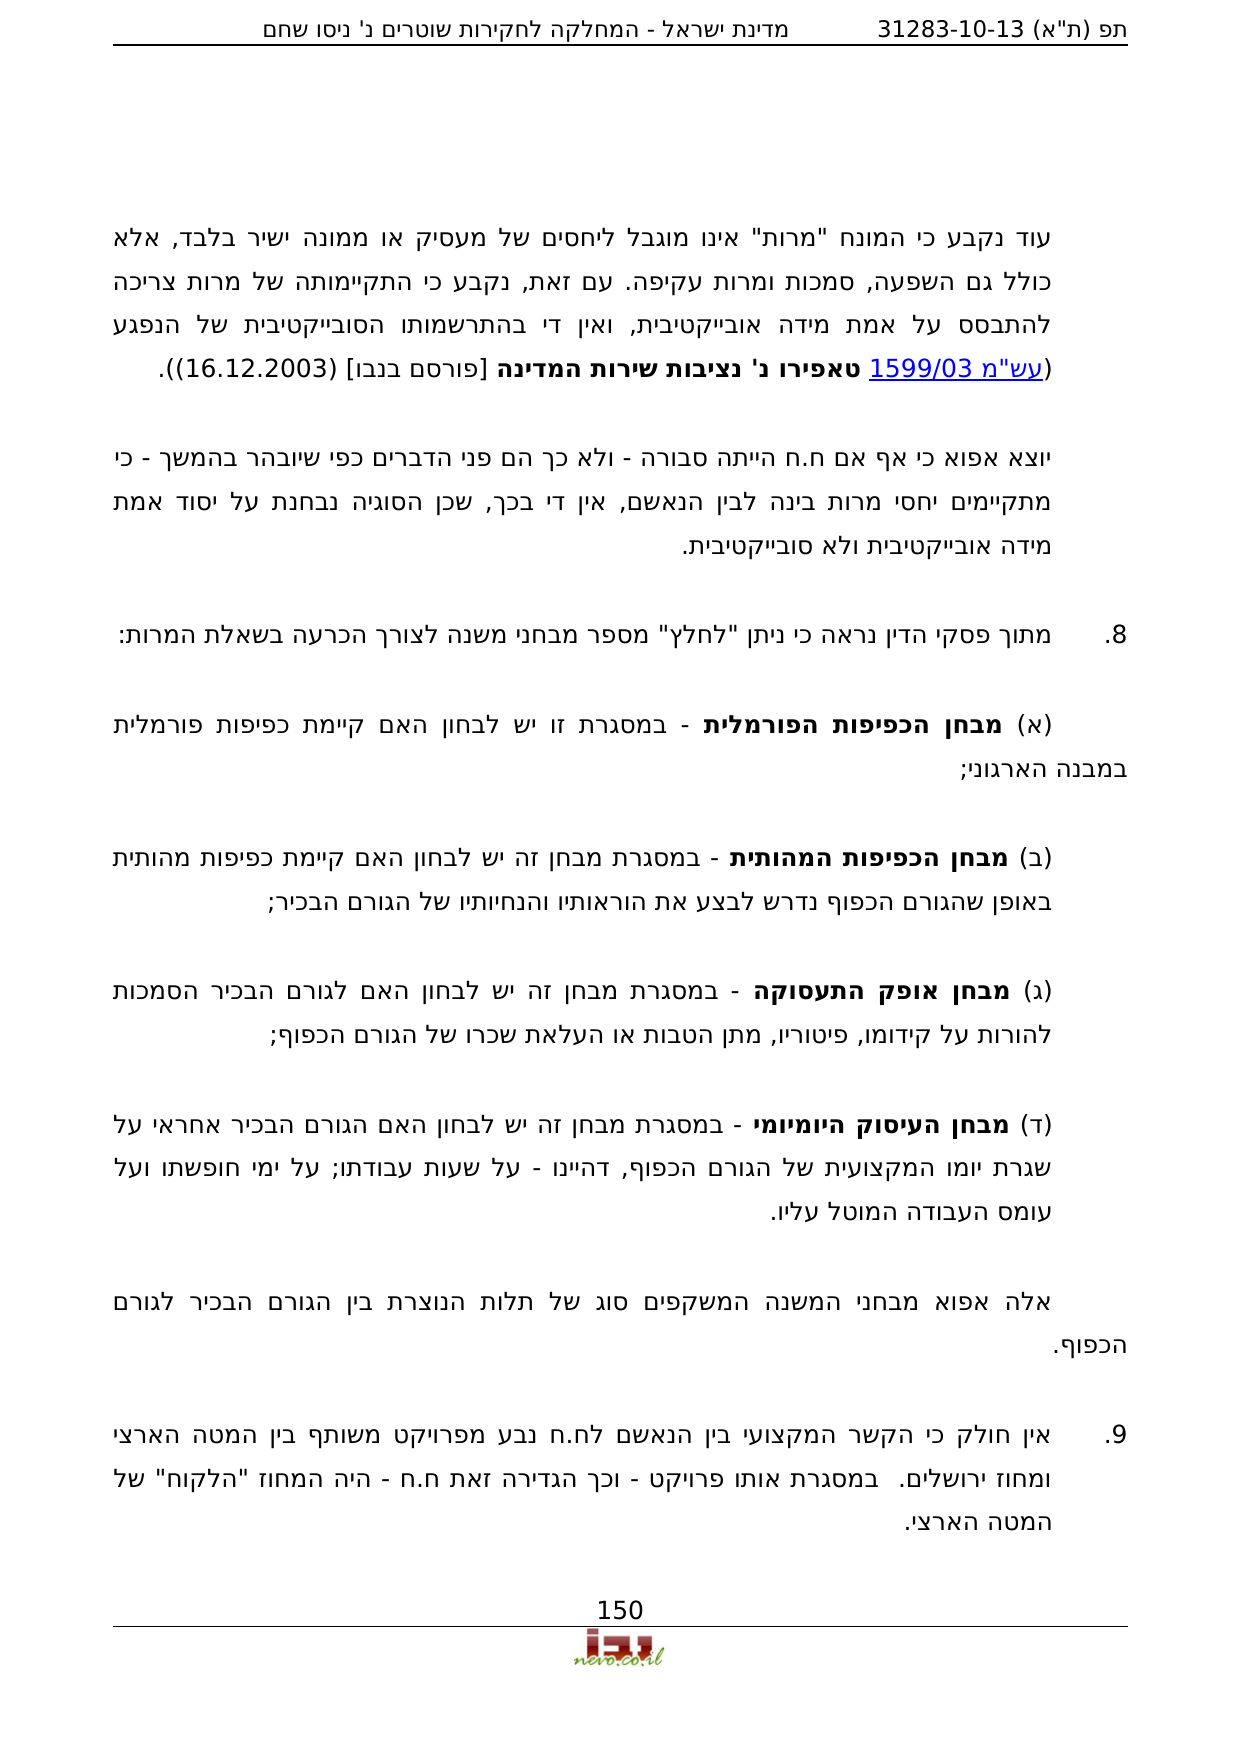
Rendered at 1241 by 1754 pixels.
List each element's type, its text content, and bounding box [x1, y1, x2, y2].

text עוד נקבע כי המונח "מרות" אינו מוגבל ליחסים של מעסיק או ממונה ישיר בלבד, אלא כולל גם השפעה, סמכות ומרות עקיפה. עם זאת, נקבע כי התקיימותה של מרות צריכה להתבסס על אמת מידה אובייקטיבית, ואין די בהתרשמותו הסובייקטיבית של הנפגע (עש"מ 1599/03 טאפירו נ' נציבות שירות המדינה [פורסם בנבו] (16.12.2003)). [112, 223, 1053, 383]
text 9. אין חולק כי הקשר המקצועי בין הנאשם לח.ח נבע מפרויקט משותף בין המטה הארצי ומחוז ירושלים. במסגרת אותו פרויקט - וכך הגדירה זאת ח.ח - היה המחוז "הלקוח" של המטה הארצי. [112, 1420, 1128, 1537]
text (ד) מבחן העיסוק היומיומי - במסגרת מבחן זה יש לבחון האם הגורם הבכיר אחראי על שגרת יומו המקצועית של הגורם הכפוף, דהיינו - על שעות עבודתו; על ימי חופשתו ועל עומס העבודה המוטל עליו. [112, 1110, 1053, 1226]
picture [574, 1628, 666, 1667]
text (א) מבחן הכפיפות הפורמלית - במסגרת זו יש לבחון האם קיימת כפיפות פורמלית במבנה הארגוני; [112, 710, 1128, 783]
text יוצא אפוא כי אף אם ח.ח הייתה סבורה - ולא כך הם פני הדברים כפי שיובהר בהמשך - כי מתקיימים יחסי מרות בינה לבין הנאשם, אין די בכך, שכן הסוגיה נבחנת על יסוד אמת מידה אובייקטיבית ולא סובייקטיבית. [112, 444, 1053, 560]
text (ג) מבחן אופק התעסוקה - במסגרת מבחן זה יש לבחון האם לגורם הבכיר הסמכות להורות על קידומו, פיטוריו, מתן הטבות או העלאת שכרו של הגורם הכפוף; [112, 977, 1053, 1049]
text 8. מתוך פסקי הדין נראה כי ניתן "לחלץ" מספר מבחני משנה לצורך הכרעה בשאלת המרות: [112, 621, 1128, 650]
text (ב) מבחן הכפיפות המהותית - במסגרת מבחן זה יש לבחון האם קיימת כפיפות מהותית באופן שהגורם הכפוף נדרש לבצע את הוראותיו והנחיותיו של הגורם הבכיר; [112, 843, 1053, 916]
text אלה אפוא מבחני המשנה המשקפים סוג של תלות הנוצרת בין הגורם הבכיר לגורם הכפוף. [112, 1287, 1128, 1360]
